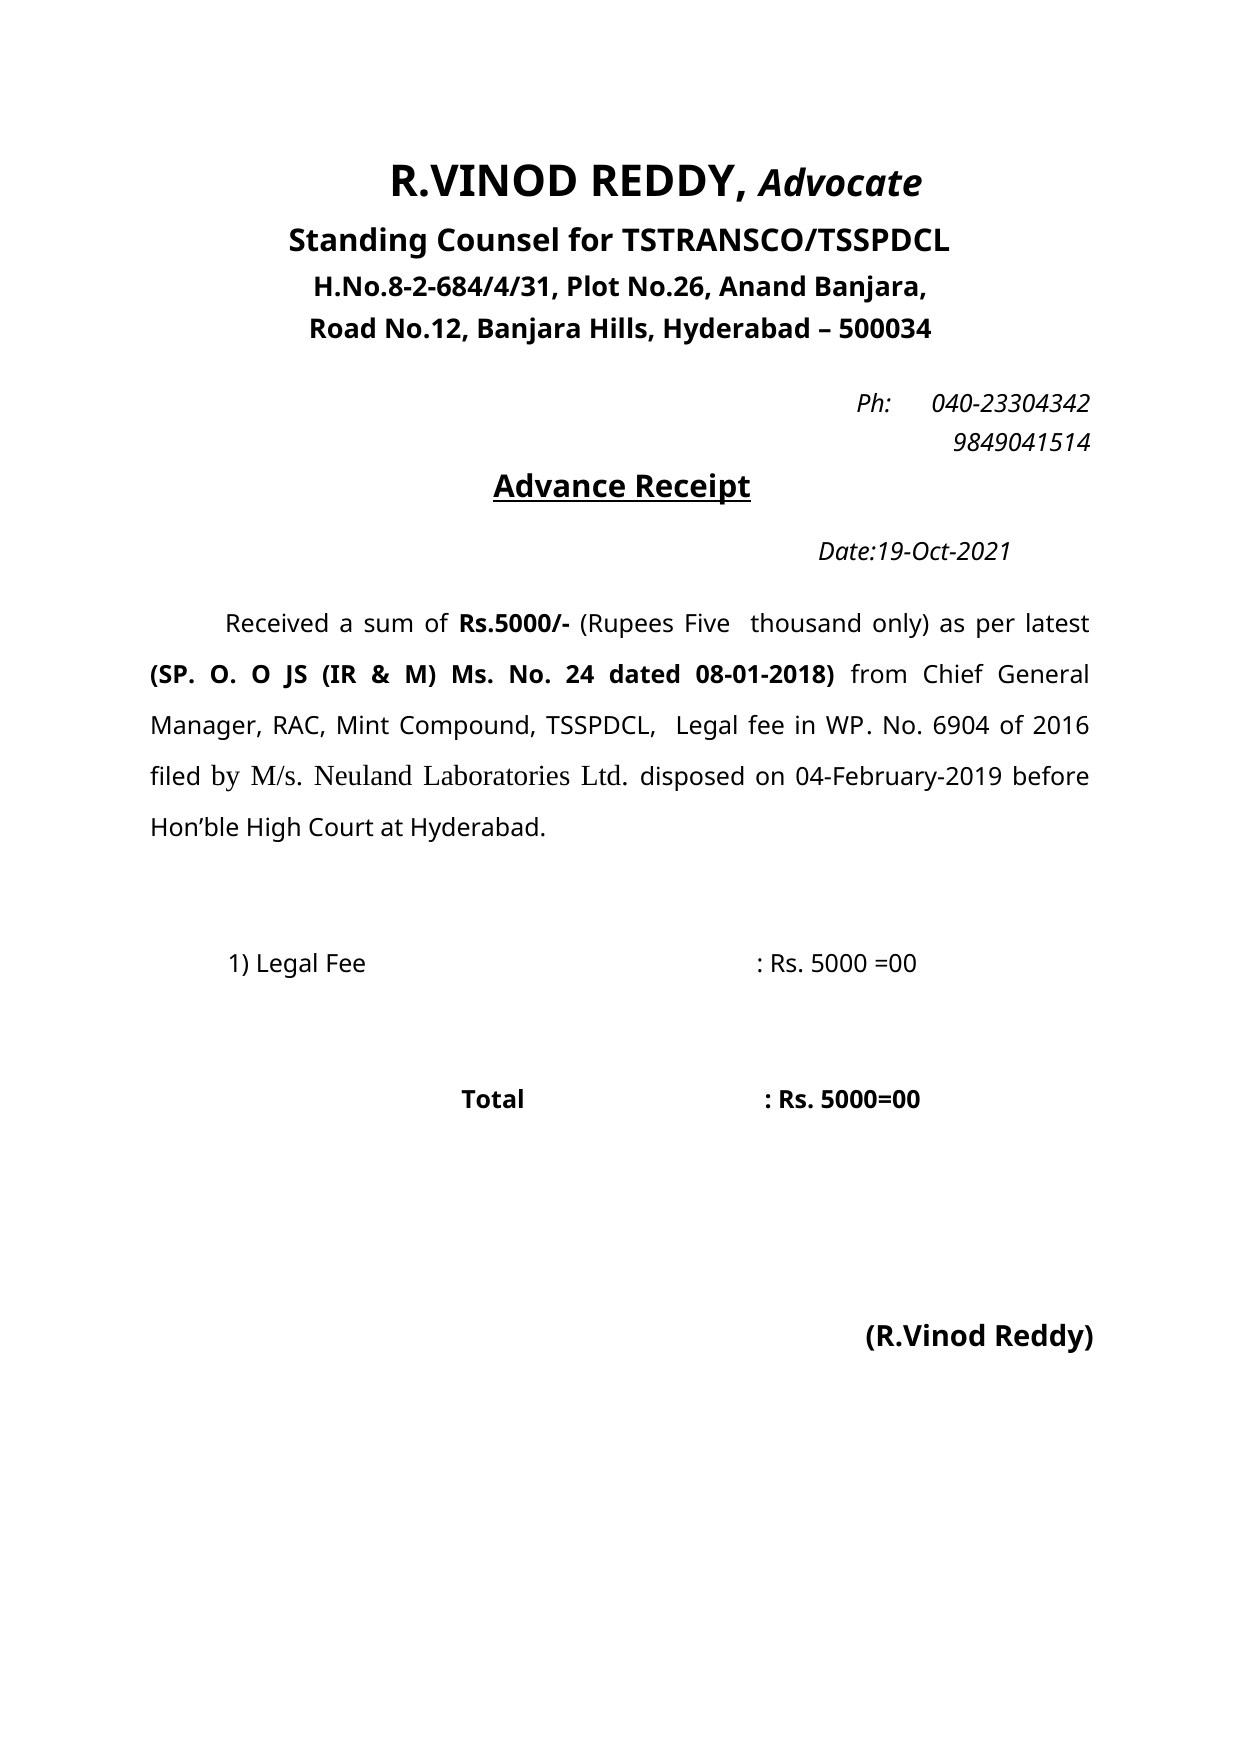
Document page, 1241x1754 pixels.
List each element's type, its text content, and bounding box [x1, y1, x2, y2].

text 9849041514 [150, 424, 1090, 458]
text Received a sum of Rs.5000/- (Rupees Five thousand only) as per latest (SP. O. O JS (IR & M) Ms. No. 24 dated 08-01-2018) from Chief General Manager, RAC, Mint Compound, TSSPDCL, Legal fee in WP. No. 6904 of 2016 filed by M/s. Neuland Laboratories Ltd. disposed on 04-February-2019 before Hon’ble High Court at Hyderabad. [150, 605, 1090, 844]
text Advance Receipt [150, 463, 1094, 506]
text Date:19-Oct-2021 [227, 533, 1012, 567]
text Road No.12, Banjara Hills, Hyderabad – 500034 [150, 310, 1090, 347]
text 1) Legal Fee : Rs. 5000 =00 [227, 946, 975, 980]
text R.VINOD REDDY, Advocate [227, 150, 1012, 209]
text Standing Counsel for TSTRANSCO/TSSPDCL [227, 218, 1012, 261]
text H.No.8-2-684/4/31, Plot No.26, Anand Banjara, [150, 267, 1090, 304]
text Total : Rs. 5000=00 [227, 1082, 975, 1116]
text (R.Vinod Reddy) [677, 1315, 1094, 1355]
text Ph: 040-23304342 [150, 385, 1090, 419]
